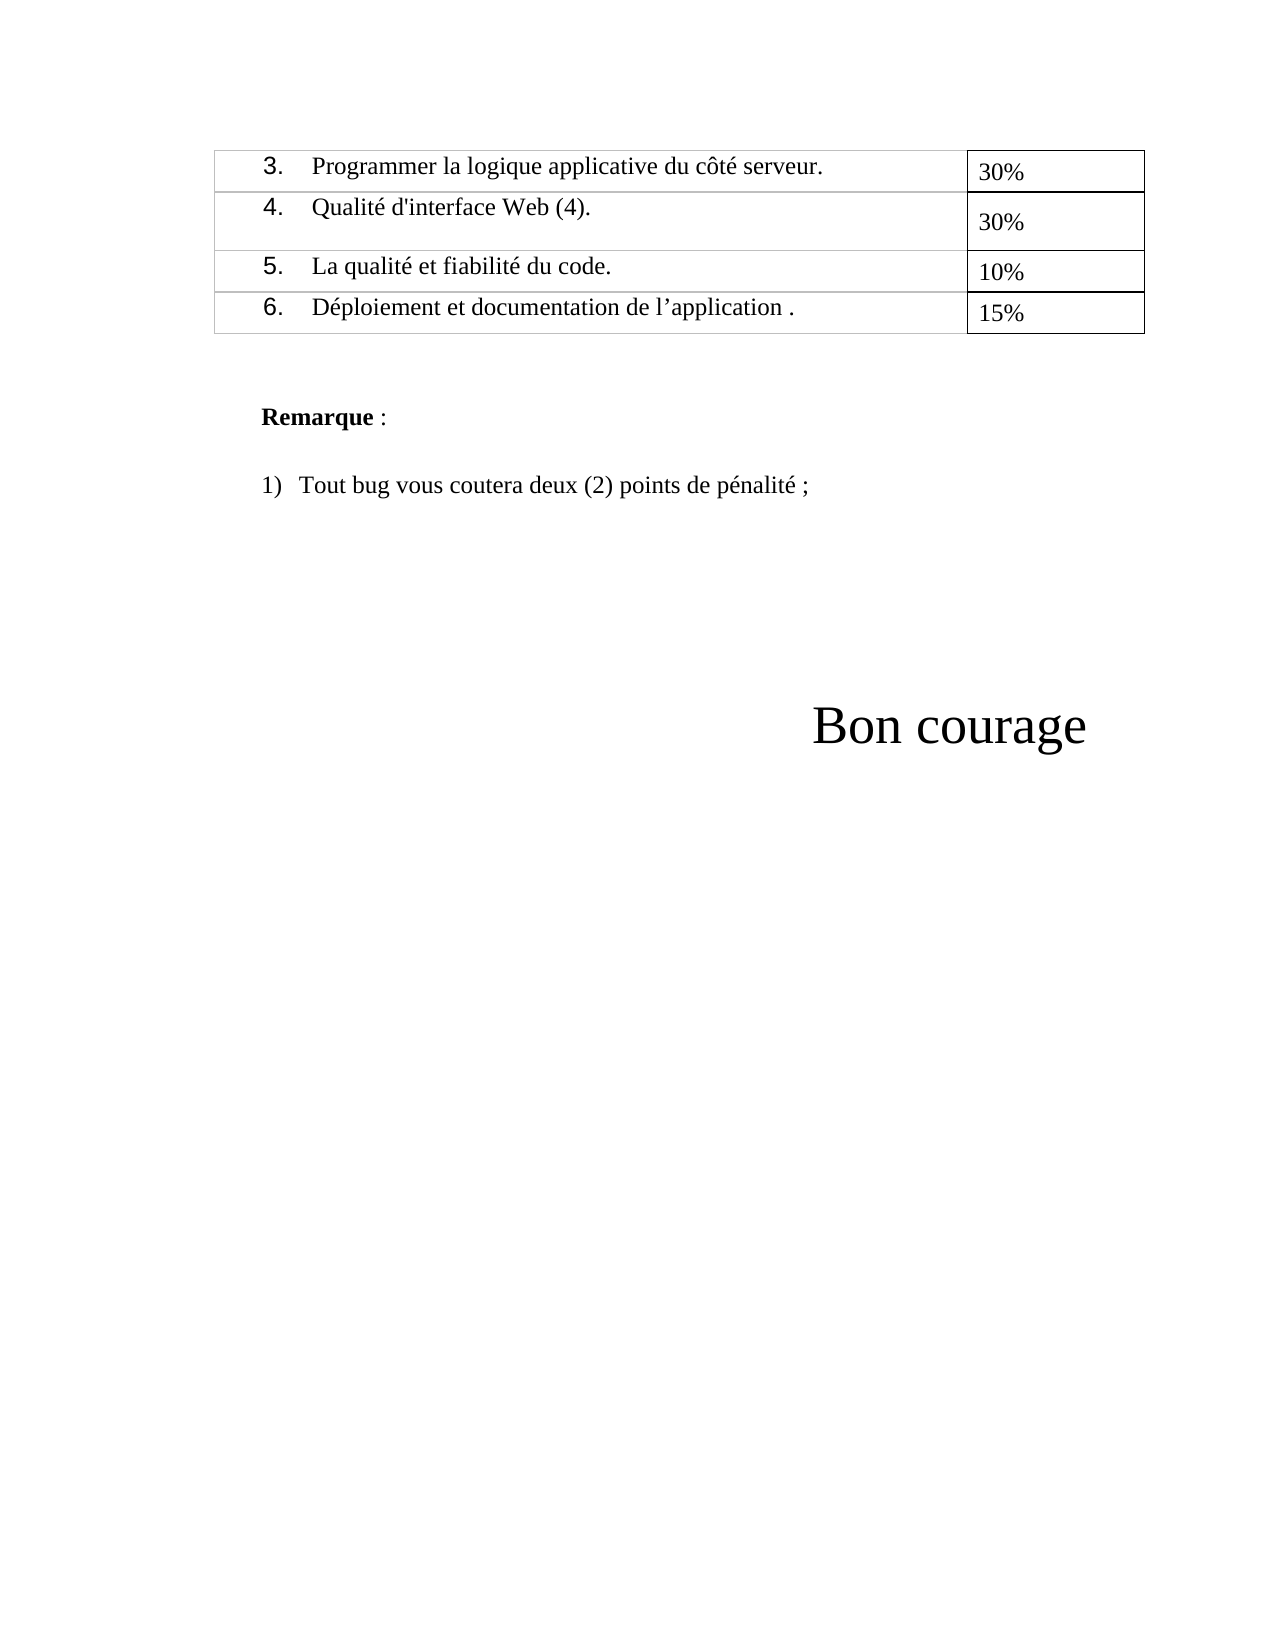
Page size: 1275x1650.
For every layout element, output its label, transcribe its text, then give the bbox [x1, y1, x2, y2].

list Tout bug vous coutera deux (2) points de pénalité ; [261, 470, 1087, 499]
table_cell Programmer la logique applicative du côté serveur. [215, 151, 967, 191]
table_cell Déploiement et documentation de l’application . [215, 293, 967, 333]
text Bon courage [187, 692, 1087, 755]
table_cell La qualité et fiabilité du code. [215, 251, 967, 291]
table_cell 15% [968, 293, 1144, 333]
table_cell 10% [968, 251, 1144, 291]
table_cell 30% [968, 151, 1144, 191]
table_cell 30% [968, 193, 1144, 250]
table_cell Qualité d'interface Web (4). [215, 193, 967, 250]
text Remarque : [187, 402, 1087, 431]
